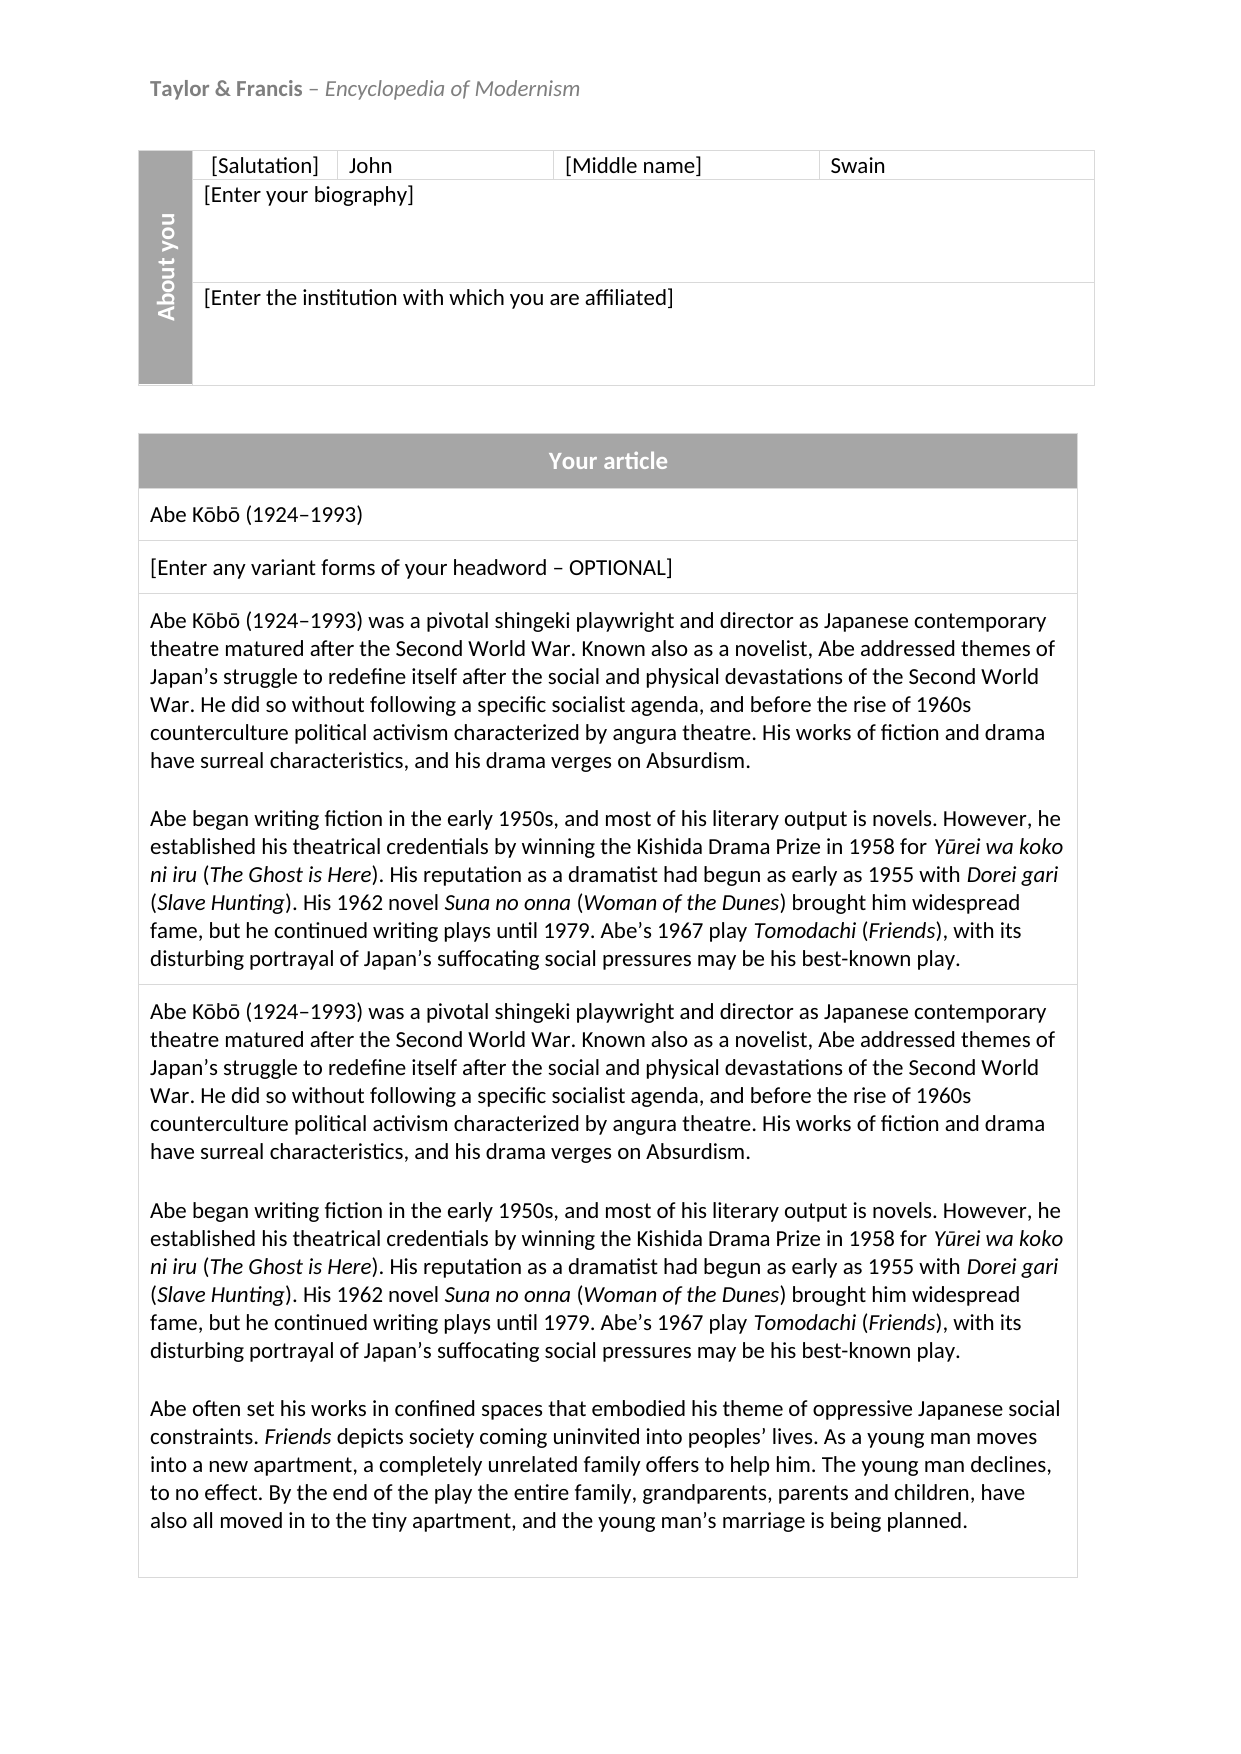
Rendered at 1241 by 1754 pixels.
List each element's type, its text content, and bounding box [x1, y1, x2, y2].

table_header Your article [139, 434, 1077, 488]
table_header About you [139, 151, 192, 384]
